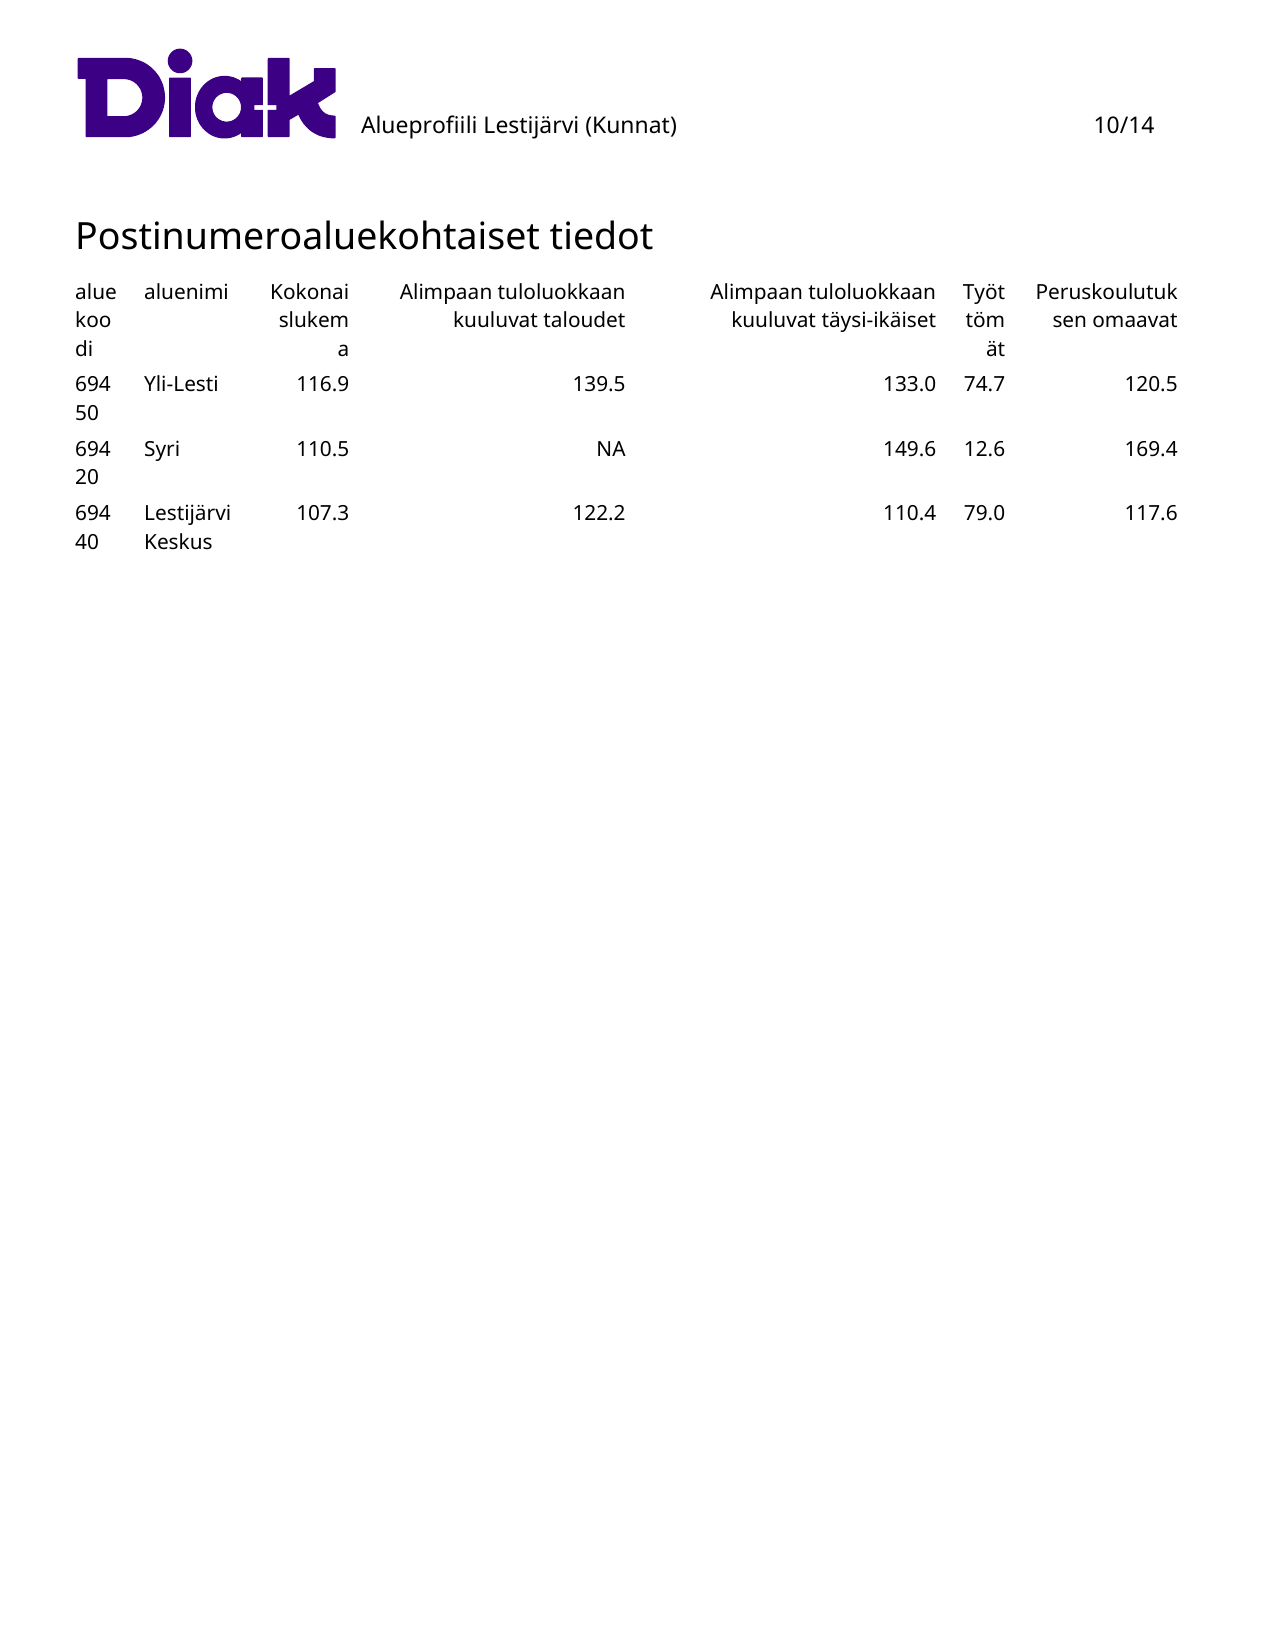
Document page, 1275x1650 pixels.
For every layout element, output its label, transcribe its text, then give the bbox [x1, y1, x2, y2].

table_cell 139.5 [360, 366, 637, 430]
subtitle Postinumeroaluekohtaiset tiedot [75, 209, 1200, 261]
table_header Peruskoulutuksen omaavat [1016, 273, 1189, 366]
table_cell Syri [133, 430, 257, 494]
table_cell 107.3 [257, 495, 360, 559]
table_header Kokonaislukema [257, 273, 360, 366]
table_cell 169.4 [1016, 430, 1189, 494]
table_cell 122.2 [360, 495, 637, 559]
table_cell 69420 [64, 430, 133, 494]
table_cell Yli-Lesti [133, 366, 257, 430]
table_cell 69450 [64, 366, 133, 430]
table_header Työttömät [947, 273, 1016, 366]
table_cell 133.0 [637, 366, 947, 430]
table_cell 110.4 [637, 495, 947, 559]
table_cell 110.5 [257, 430, 360, 494]
table_header Alimpaan tuloluokkaan kuuluvat täysi-ikäiset [637, 273, 947, 366]
table_cell 116.9 [257, 366, 360, 430]
table_cell 12.6 [947, 430, 1016, 494]
table_header aluenimi [133, 273, 257, 366]
table_cell 79.0 [947, 495, 1016, 559]
table_cell 69440 [64, 495, 133, 559]
table_cell 117.6 [1016, 495, 1189, 559]
table_cell 74.7 [947, 366, 1016, 430]
table_cell NA [360, 430, 637, 494]
table_header Alimpaan tuloluokkaan kuuluvat taloudet [360, 273, 637, 366]
table_cell 149.6 [637, 430, 947, 494]
table_header aluekoodi [64, 273, 133, 366]
table_cell Lestijärvi Keskus [133, 495, 257, 559]
table_cell 120.5 [1016, 366, 1189, 430]
